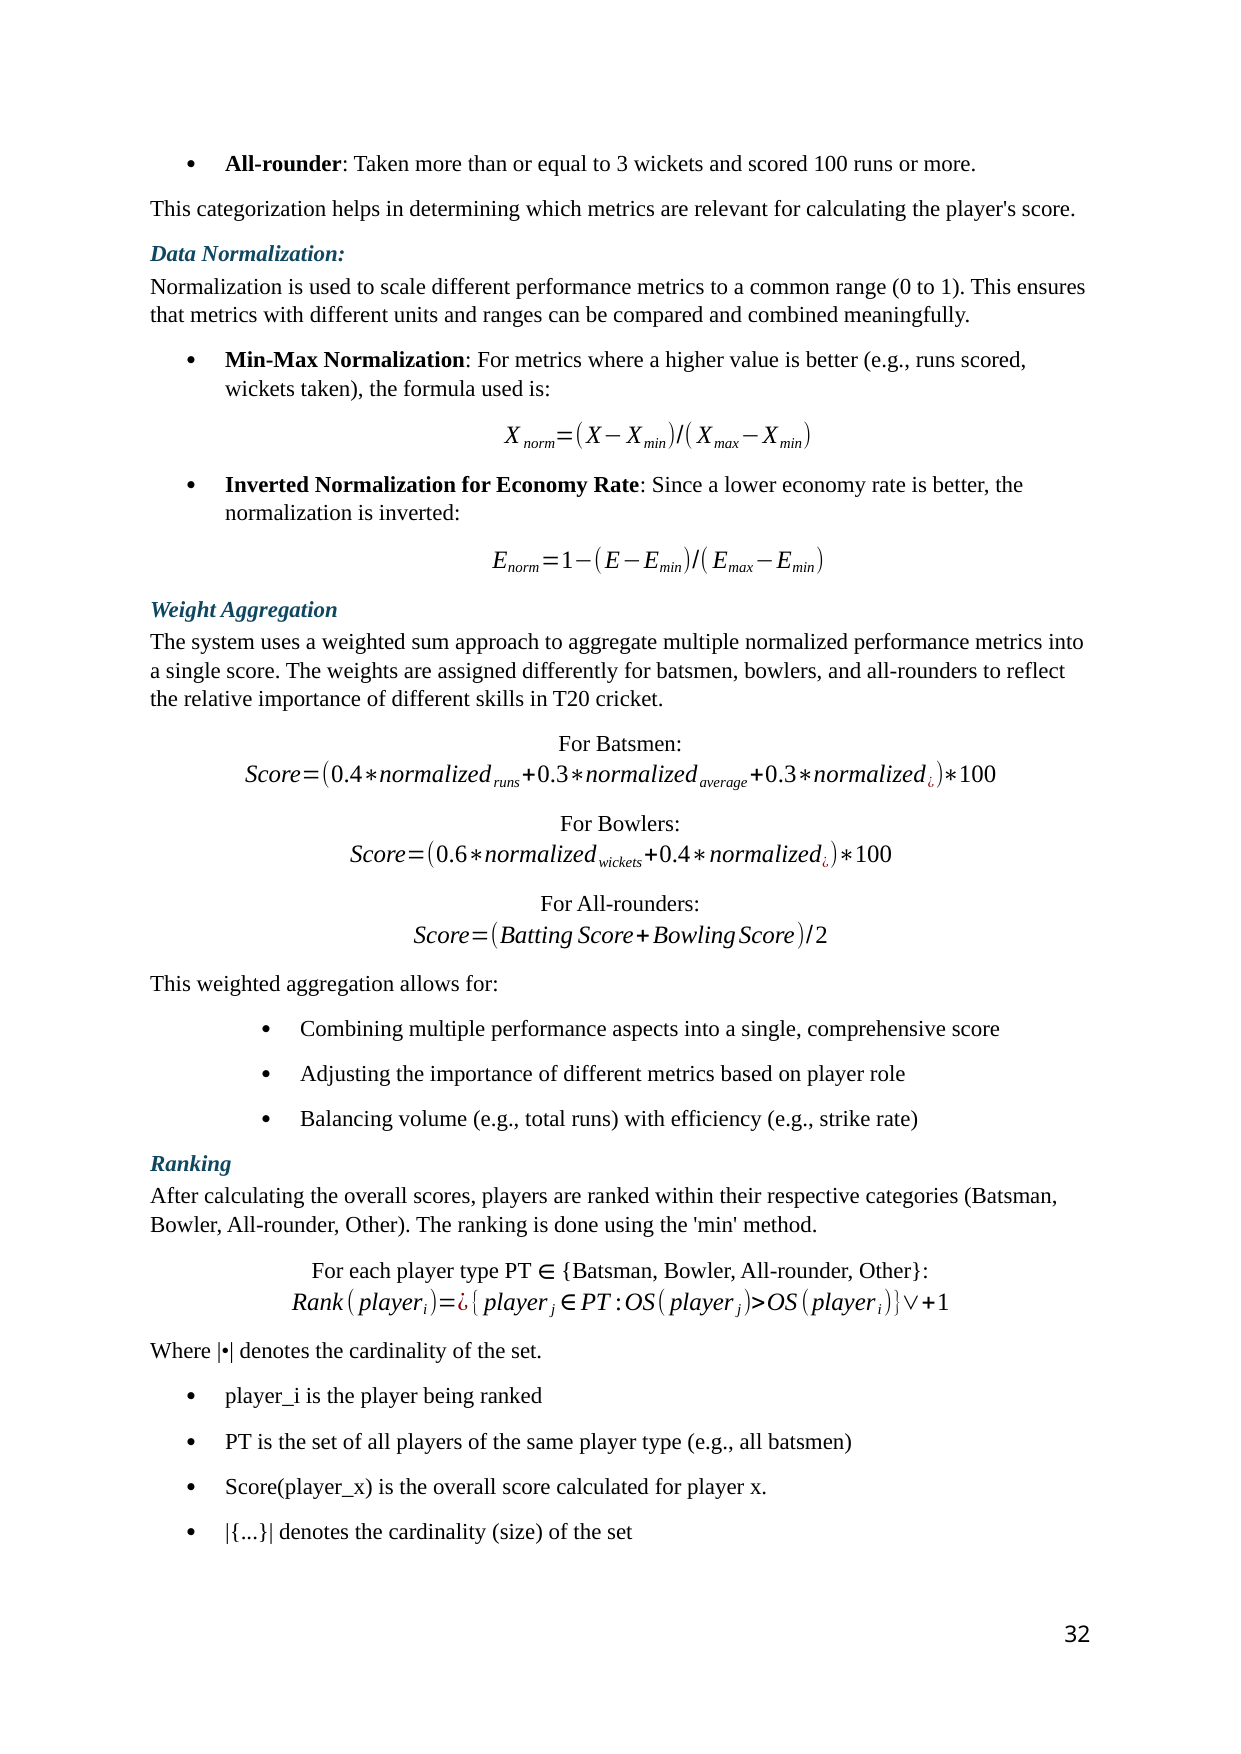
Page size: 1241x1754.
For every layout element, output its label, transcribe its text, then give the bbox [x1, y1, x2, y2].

list Adjusting the importance of different metrics based on player role [262, 1060, 1090, 1086]
subtitle Ranking [150, 1150, 1090, 1176]
list All-rounder: Taken more than or equal to 3 wickets and scored 100 runs or more. [187, 150, 1090, 176]
text Where |•| denotes the cardinality of the set. [150, 1337, 1090, 1364]
text This weighted aggregation allows for: [150, 969, 1090, 996]
text For each player type PT ∈ {Batsman, Bowler, All-rounder, Other}: [150, 1256, 1090, 1318]
list PT is the set of all players of the same player type (e.g., all batsmen) [187, 1428, 1090, 1454]
text For All-rounders: [150, 890, 1090, 950]
text For Bowlers: [150, 810, 1090, 871]
list Combining multiple performance aspects into a single, comprehensive score [262, 1015, 1090, 1041]
list player_i is the player being ranked [187, 1383, 1090, 1409]
list |{...}| denotes the cardinality (size) of the set [187, 1518, 1090, 1544]
text The system uses a weighted sum approach to aggregate multiple normalized performance metrics into a single score. The weights are assigned differently for batsmen, bowlers, and all-rounders to reflect the relative importance of different skills in T20 cricket. [150, 628, 1090, 712]
list Balancing volume (e.g., total runs) with efficiency (e.g., strike rate) [262, 1105, 1090, 1131]
text After calculating the overall scores, players are ranked within their respective categories (Batsman, Bowler, All-rounder, Other). The ranking is done using the 'min' method. [150, 1183, 1090, 1237]
text This categorization helps in determining which metrics are relevant for calculating the player's score. [150, 195, 1090, 221]
list Inverted Normalization for Economy Rate: Since a lower economy rate is better, the normalization is inverted: [187, 471, 1090, 526]
list Score(player_x) is the overall score calculated for player x. [187, 1473, 1090, 1499]
list Min-Max Normalization: For metrics where a higher value is better (e.g., runs scored, wickets taken), the formula used is: [187, 346, 1090, 401]
text For Batsmen: [150, 730, 1090, 791]
subtitle Data Normalization: [150, 240, 1090, 267]
subtitle Weight Aggregation [150, 596, 1090, 622]
text Normalization is used to scale different performance metrics to a common range (0 to 1). This ensures that metrics with different units and ranges can be compared and combined meaningfully. [150, 273, 1090, 328]
